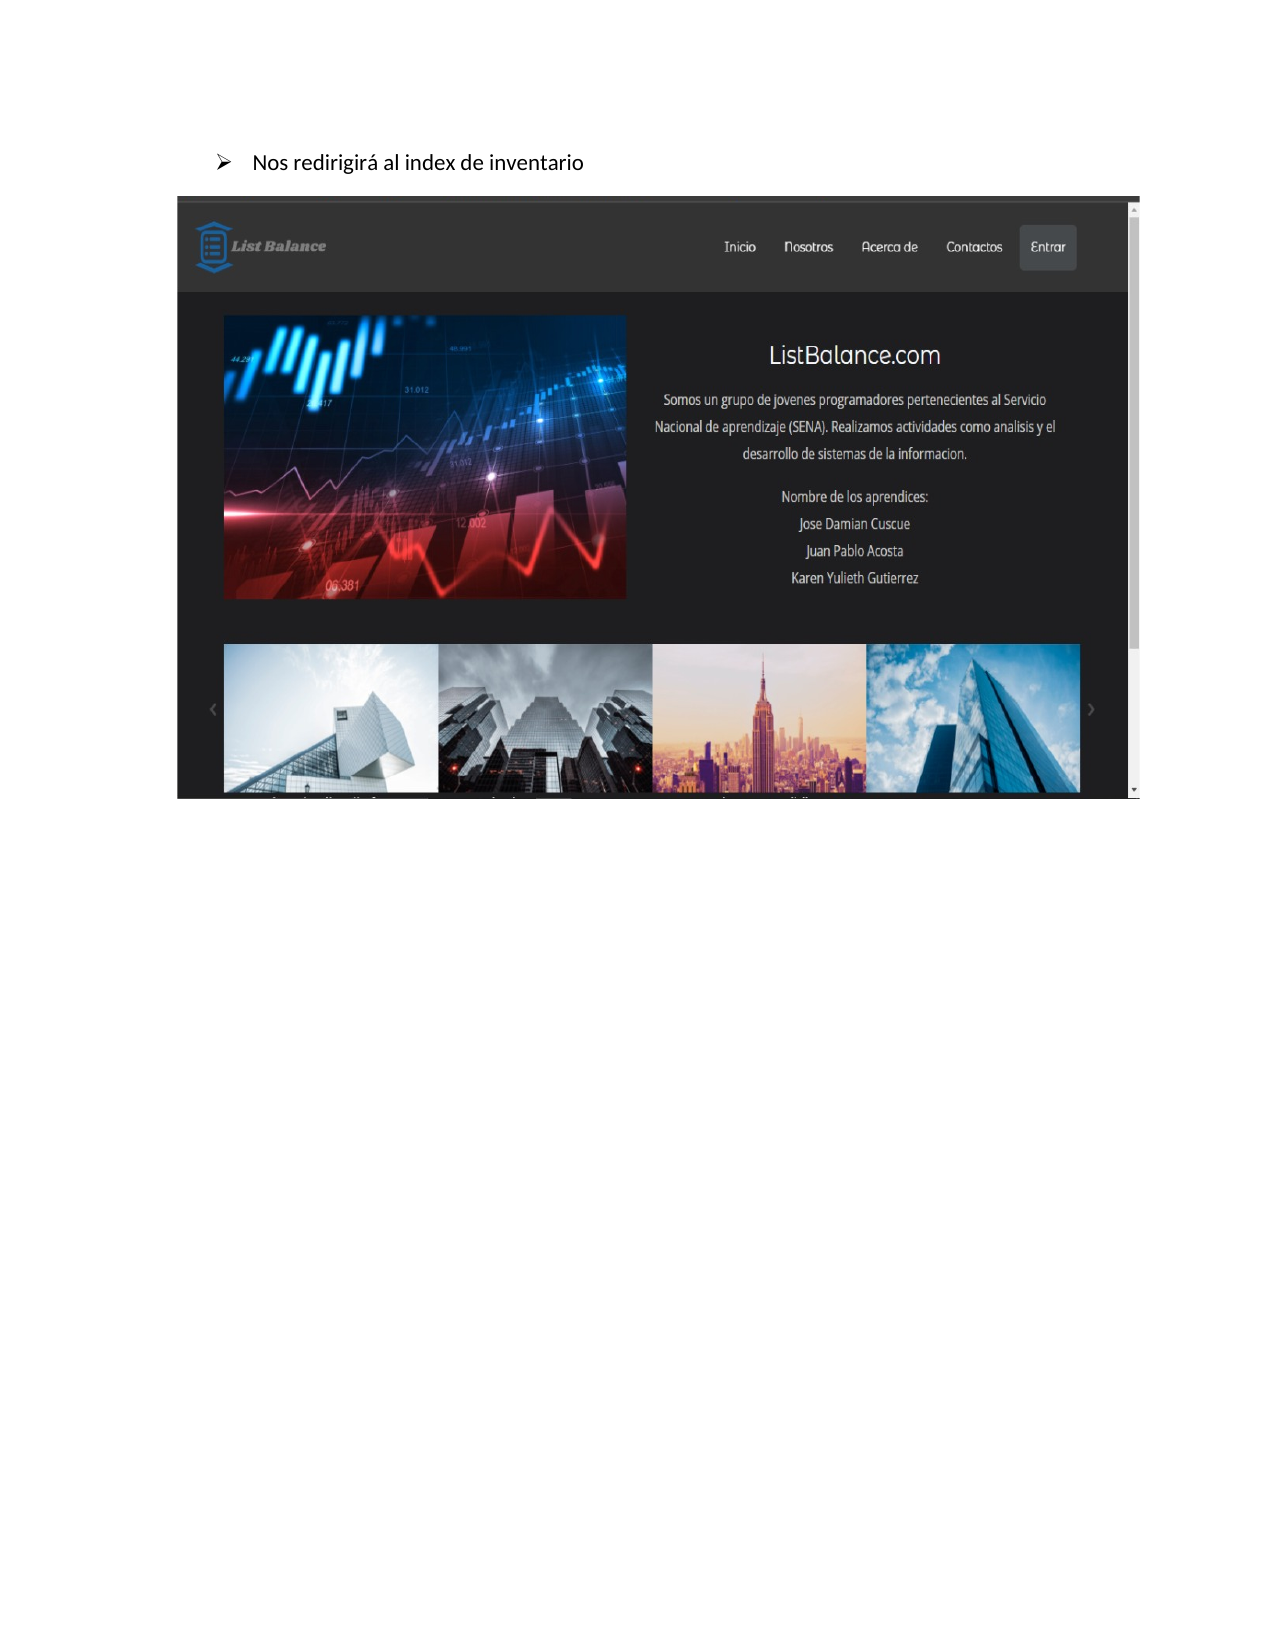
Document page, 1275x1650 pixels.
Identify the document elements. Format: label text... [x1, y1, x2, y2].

picture [177, 196, 1140, 799]
list Nos redirigirá al index de inventario [215, 148, 1098, 176]
